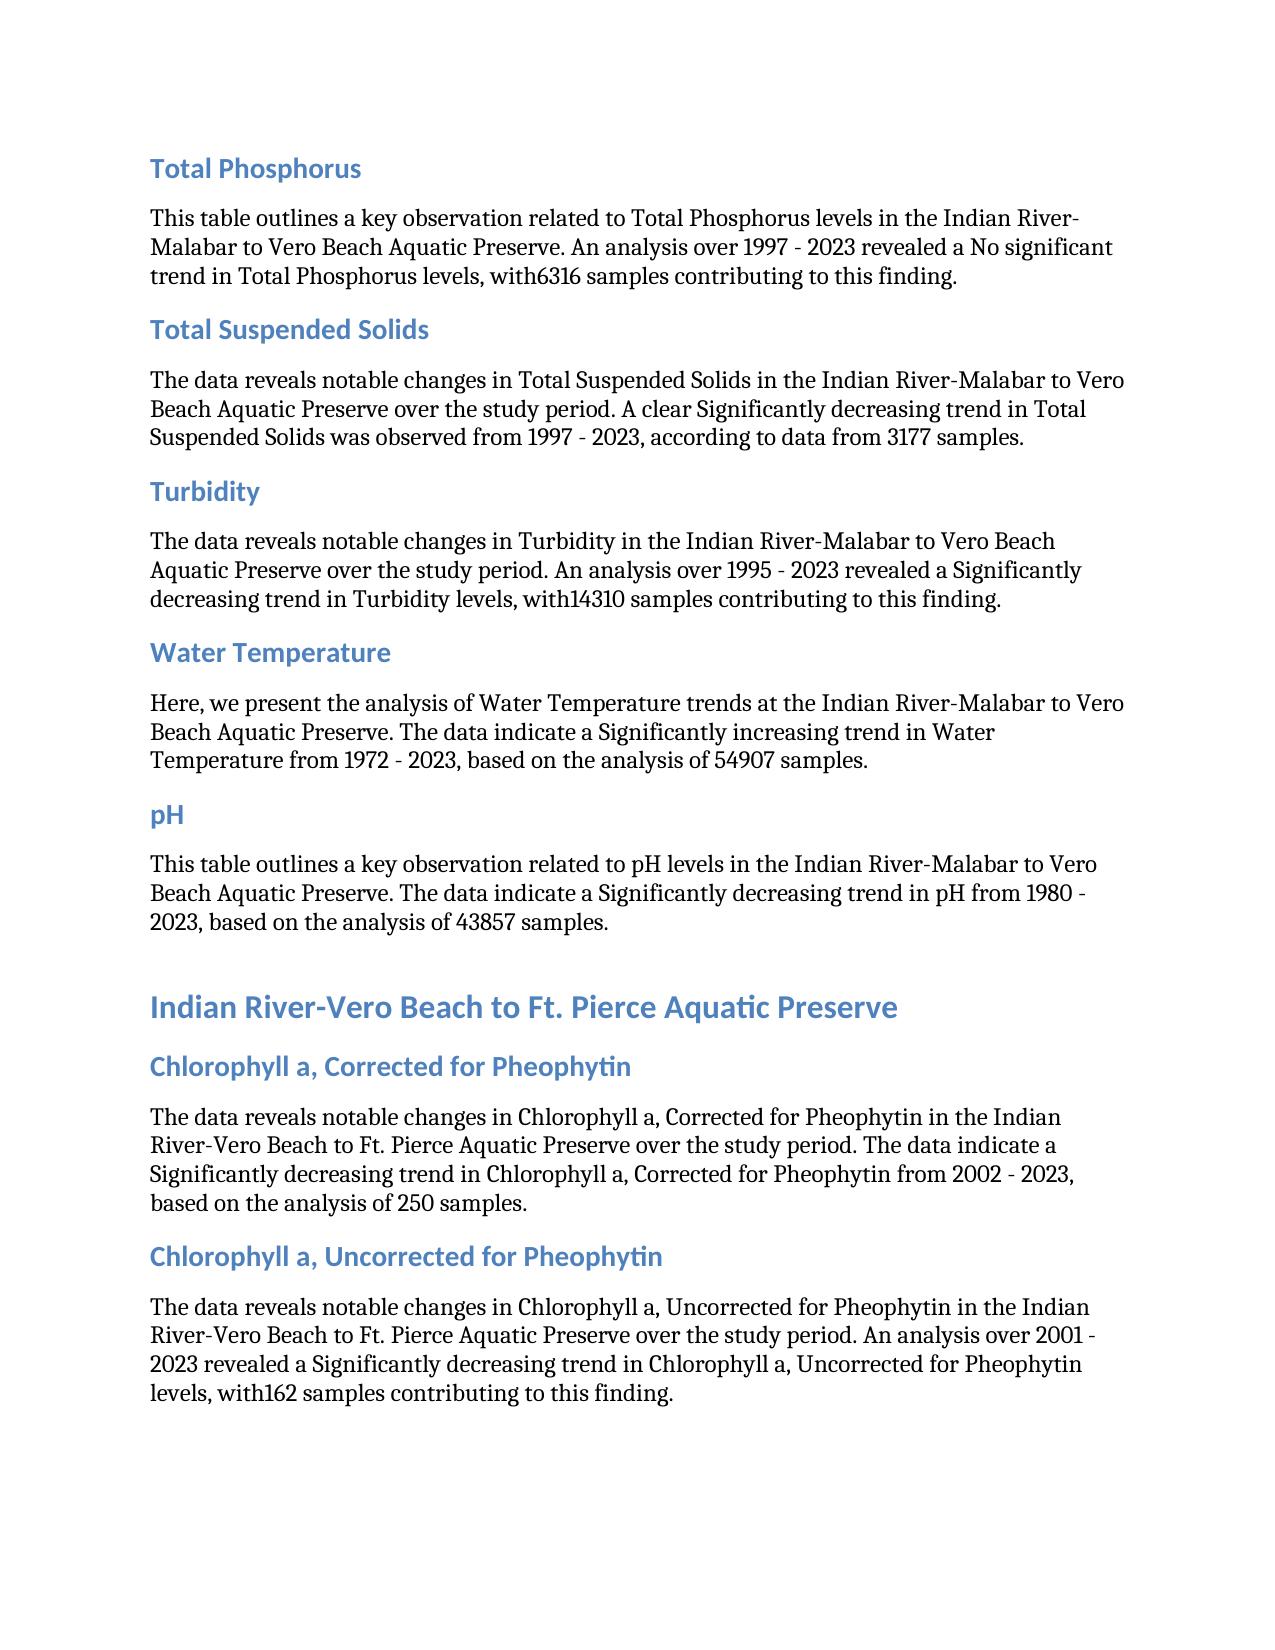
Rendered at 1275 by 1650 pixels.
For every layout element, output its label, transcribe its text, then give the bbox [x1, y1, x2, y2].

subtitle pH [150, 796, 1125, 831]
subtitle Total Suspended Solids [150, 311, 1125, 347]
subtitle Total Phosphorus [150, 150, 1125, 186]
text The data reveals notable changes in Total Suspended Solids in the Indian River-Malabar to Vero Beach Aquatic Preserve over the study period. A clear Significantly decreasing trend in Total Suspended Solids was observed from 1997 - 2023, according to data from 3177 samples. [150, 366, 1125, 452]
subtitle Turbidity [150, 473, 1125, 508]
text The data reveals notable changes in Chlorophyll a, Corrected for Pheophytin in the Indian River-Vero Beach to Ft. Pierce Aquatic Preserve over the study period. The data indicate a Significantly decreasing trend in Chlorophyll a, Corrected for Pheophytin from 2002 - 2023, based on the analysis of 250 samples. [150, 1102, 1125, 1217]
text The data reveals notable changes in Turbidity in the Indian River-Malabar to Vero Beach Aquatic Preserve over the study period. An analysis over 1995 - 2023 revealed a Significantly decreasing trend in Turbidity levels, with14310 samples contributing to this finding. [150, 527, 1125, 613]
text This table outlines a key observation related to pH levels in the Indian River-Malabar to Vero Beach Aquatic Preserve. The data indicate a Significantly decreasing trend in pH from 1980 - 2023, based on the analysis of 43857 samples. [150, 850, 1125, 936]
text This table outlines a key observation related to Total Phosphorus levels in the Indian River-Malabar to Vero Beach Aquatic Preserve. An analysis over 1997 - 2023 revealed a No significant trend in Total Phosphorus levels, with6316 samples contributing to this finding. [150, 204, 1125, 291]
subtitle Chlorophyll a, Corrected for Pheophytin [150, 1048, 1125, 1084]
text Here, we present the analysis of Water Temperature trends at the Indian River-Malabar to Vero Beach Aquatic Preserve. The data indicate a Significantly increasing trend in Water Temperature from 1972 - 2023, based on the analysis of 54907 samples. [150, 689, 1125, 775]
subtitle Water Temperature [150, 634, 1125, 670]
subtitle Indian River-Vero Beach to Ft. Pierce Aquatic Preserve [150, 986, 1125, 1027]
text The data reveals notable changes in Chlorophyll a, Uncorrected for Pheophytin in the Indian River-Vero Beach to Ft. Pierce Aquatic Preserve over the study period. An analysis over 2001 - 2023 revealed a Significantly decreasing trend in Chlorophyll a, Uncorrected for Pheophytin levels, with162 samples contributing to this finding. [150, 1293, 1125, 1408]
subtitle Chlorophyll a, Uncorrected for Pheophytin [150, 1238, 1125, 1274]
